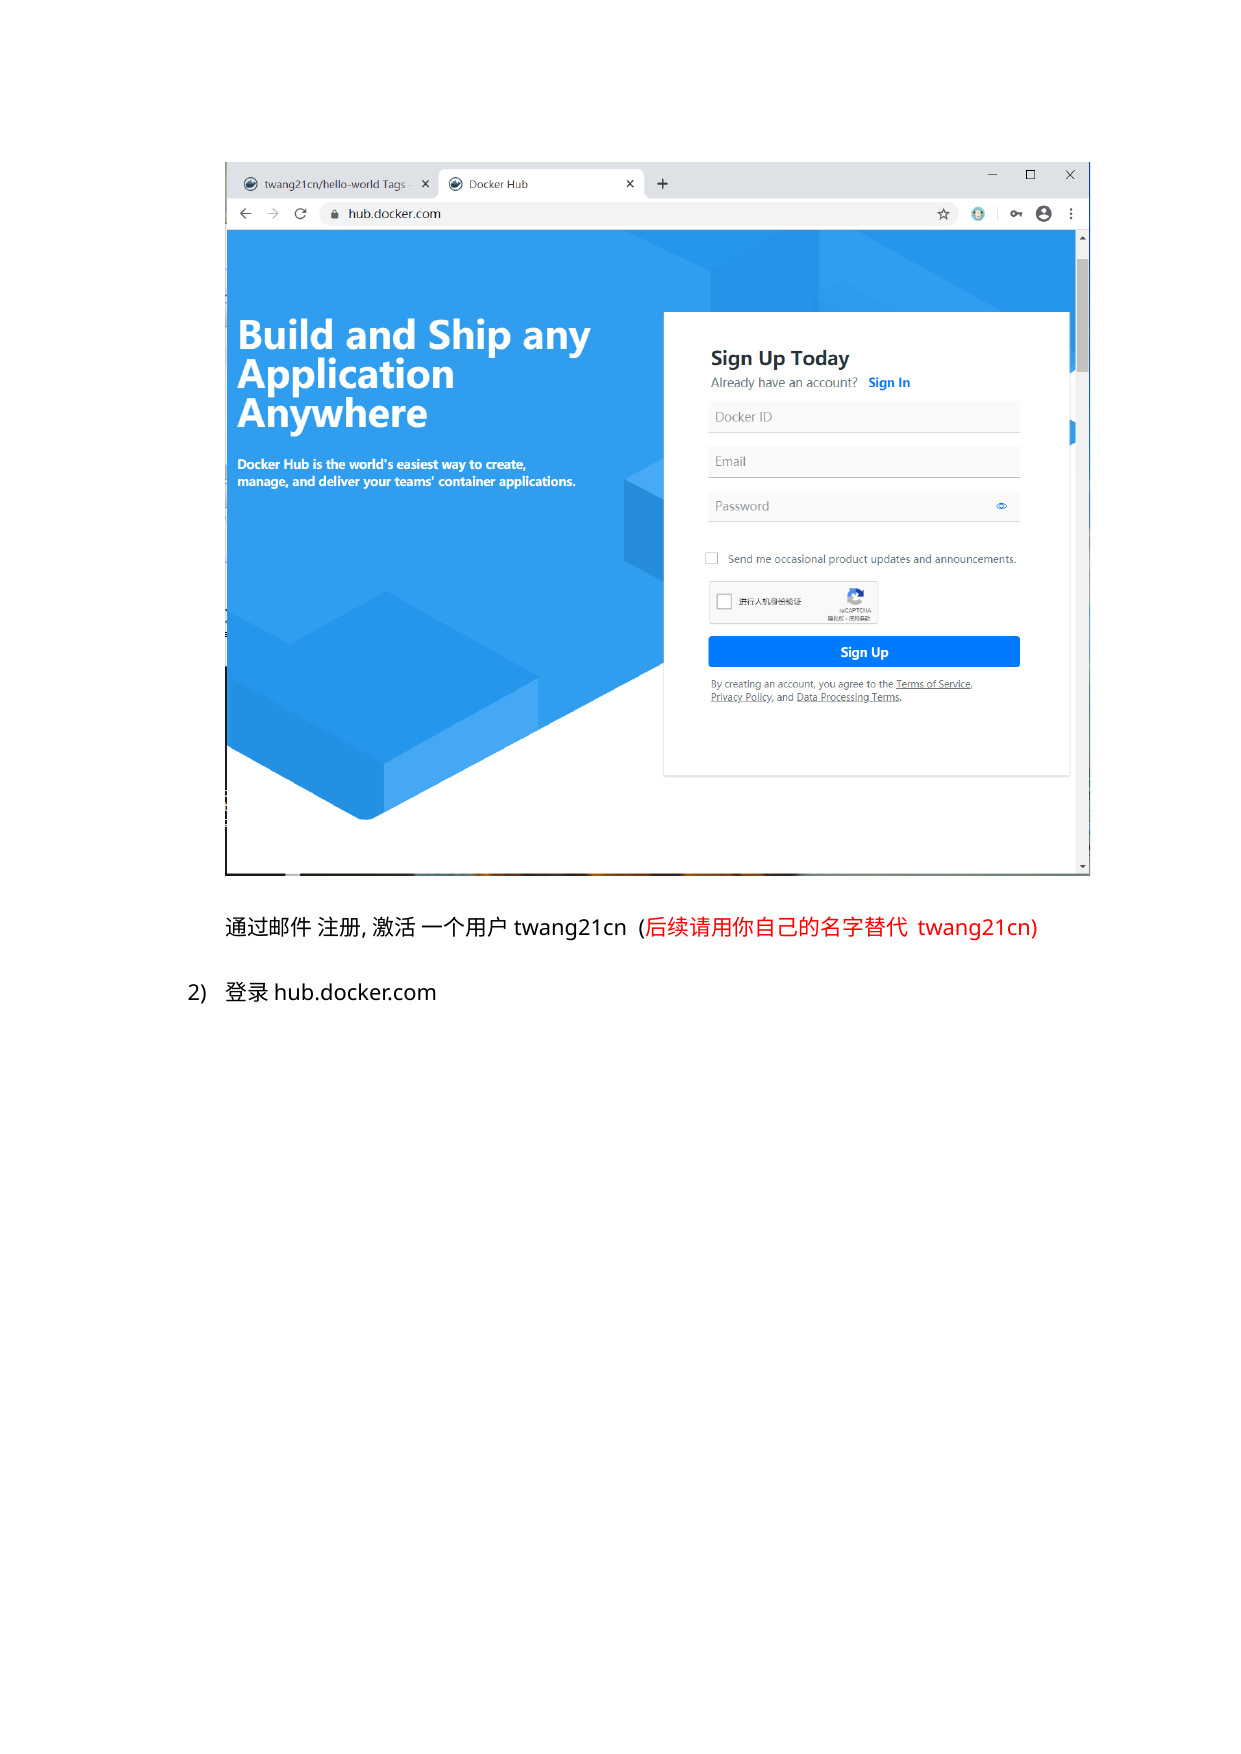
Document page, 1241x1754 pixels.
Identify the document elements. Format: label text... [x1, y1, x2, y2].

list 登录 hub.docker.com [187, 974, 1053, 1007]
list 通过邮件 注册, 激活 一个用户 twang21cn (后续请用你自己的名字替代 twang21cn) [225, 909, 1053, 942]
picture [225, 162, 1091, 876]
